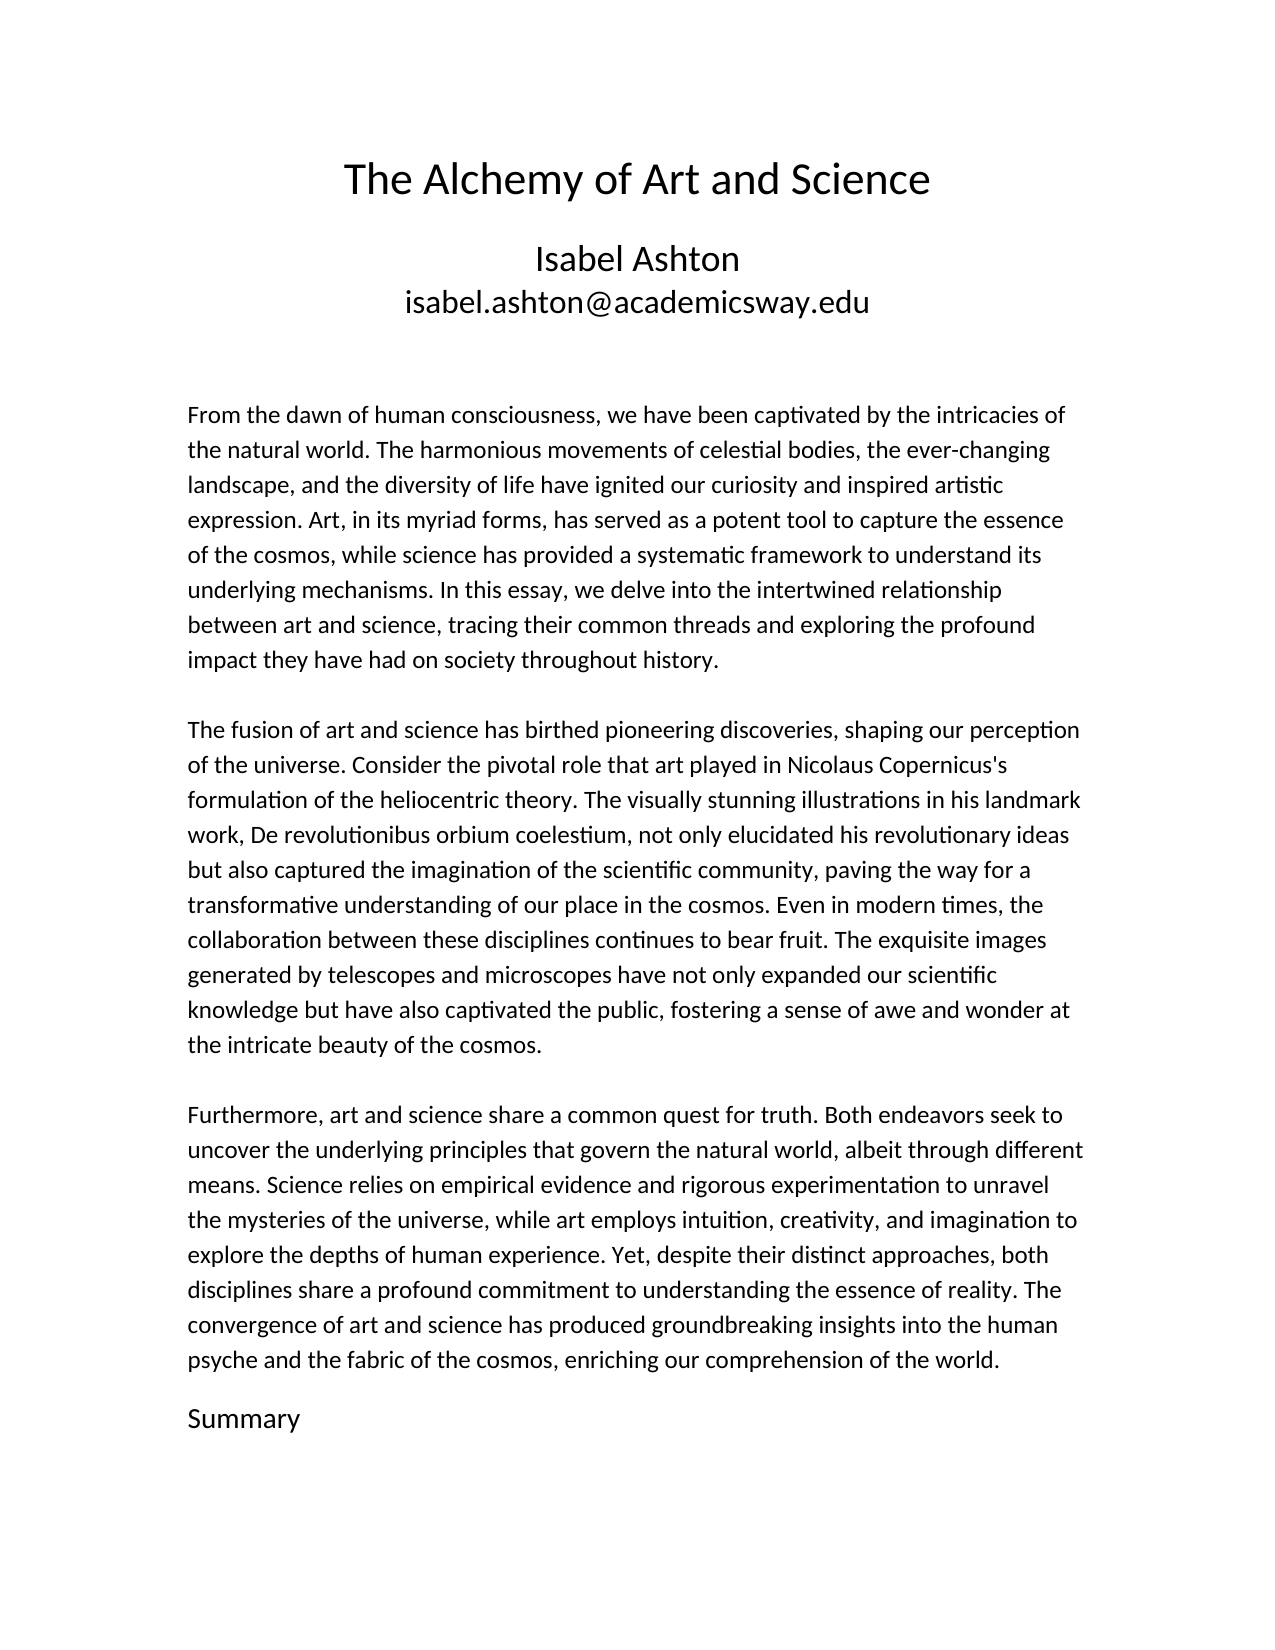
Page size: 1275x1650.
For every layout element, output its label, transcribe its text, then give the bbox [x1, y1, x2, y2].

text The Alchemy of Art and Science [187, 150, 1087, 206]
text Isabel Ashton [187, 235, 1087, 281]
text From the dawn of human consciousness, we have been captivated by the intricacies of the natural world. The harmonious movements of celestial bodies, the ever-changing landscape, and the diversity of life have ignited our curiosity and inspired artistic expression. Art, in its myriad forms, has served as a potent tool to capture the essence of the cosmos, while science has provided a systematic framework to understand its underlying mechanisms. In this essay, we delve into the intertwined relationship between art and science, tracing their common threads and exploring the profound impact they have had on society throughout history. The fusion of art and science has birthed pioneering discoveries, shaping our perception of the universe. Consider the pivotal role that art played in Nicolaus Copernicus's formulation of the heliocentric theory. The visually stunning illustrations in his landmark work, De revolutionibus orbium coelestium, not only elucidated his revolutionary ideas but also captured the imagination of the scientific community, paving the way for a transformative understanding of our place in the cosmos. Even in modern times, the collaboration between these disciplines continues to bear fruit. The exquisite images generated by telescopes and microscopes have not only expanded our scientific knowledge but have also captivated the public, fostering a sense of awe and wonder at the intricate beauty of the cosmos. Furthermore, art and science share a common quest for truth. Both endeavors seek to uncover the underlying principles that govern the natural world, albeit through different means. Science relies on empirical evidence and rigorous experimentation to unravel the mysteries of the universe, while art employs intuition, creativity, and imagination to explore the depths of human experience. Yet, despite their distinct approaches, both disciplines share a profound commitment to understanding the essence of reality. The convergence of art and science has produced groundbreaking insights into the human psyche and the fabric of the cosmos, enriching our comprehension of the world. [187, 399, 1087, 1375]
text isabel.ashton@academicsway.edu [187, 281, 1087, 322]
text Summary [187, 1400, 1087, 1436]
